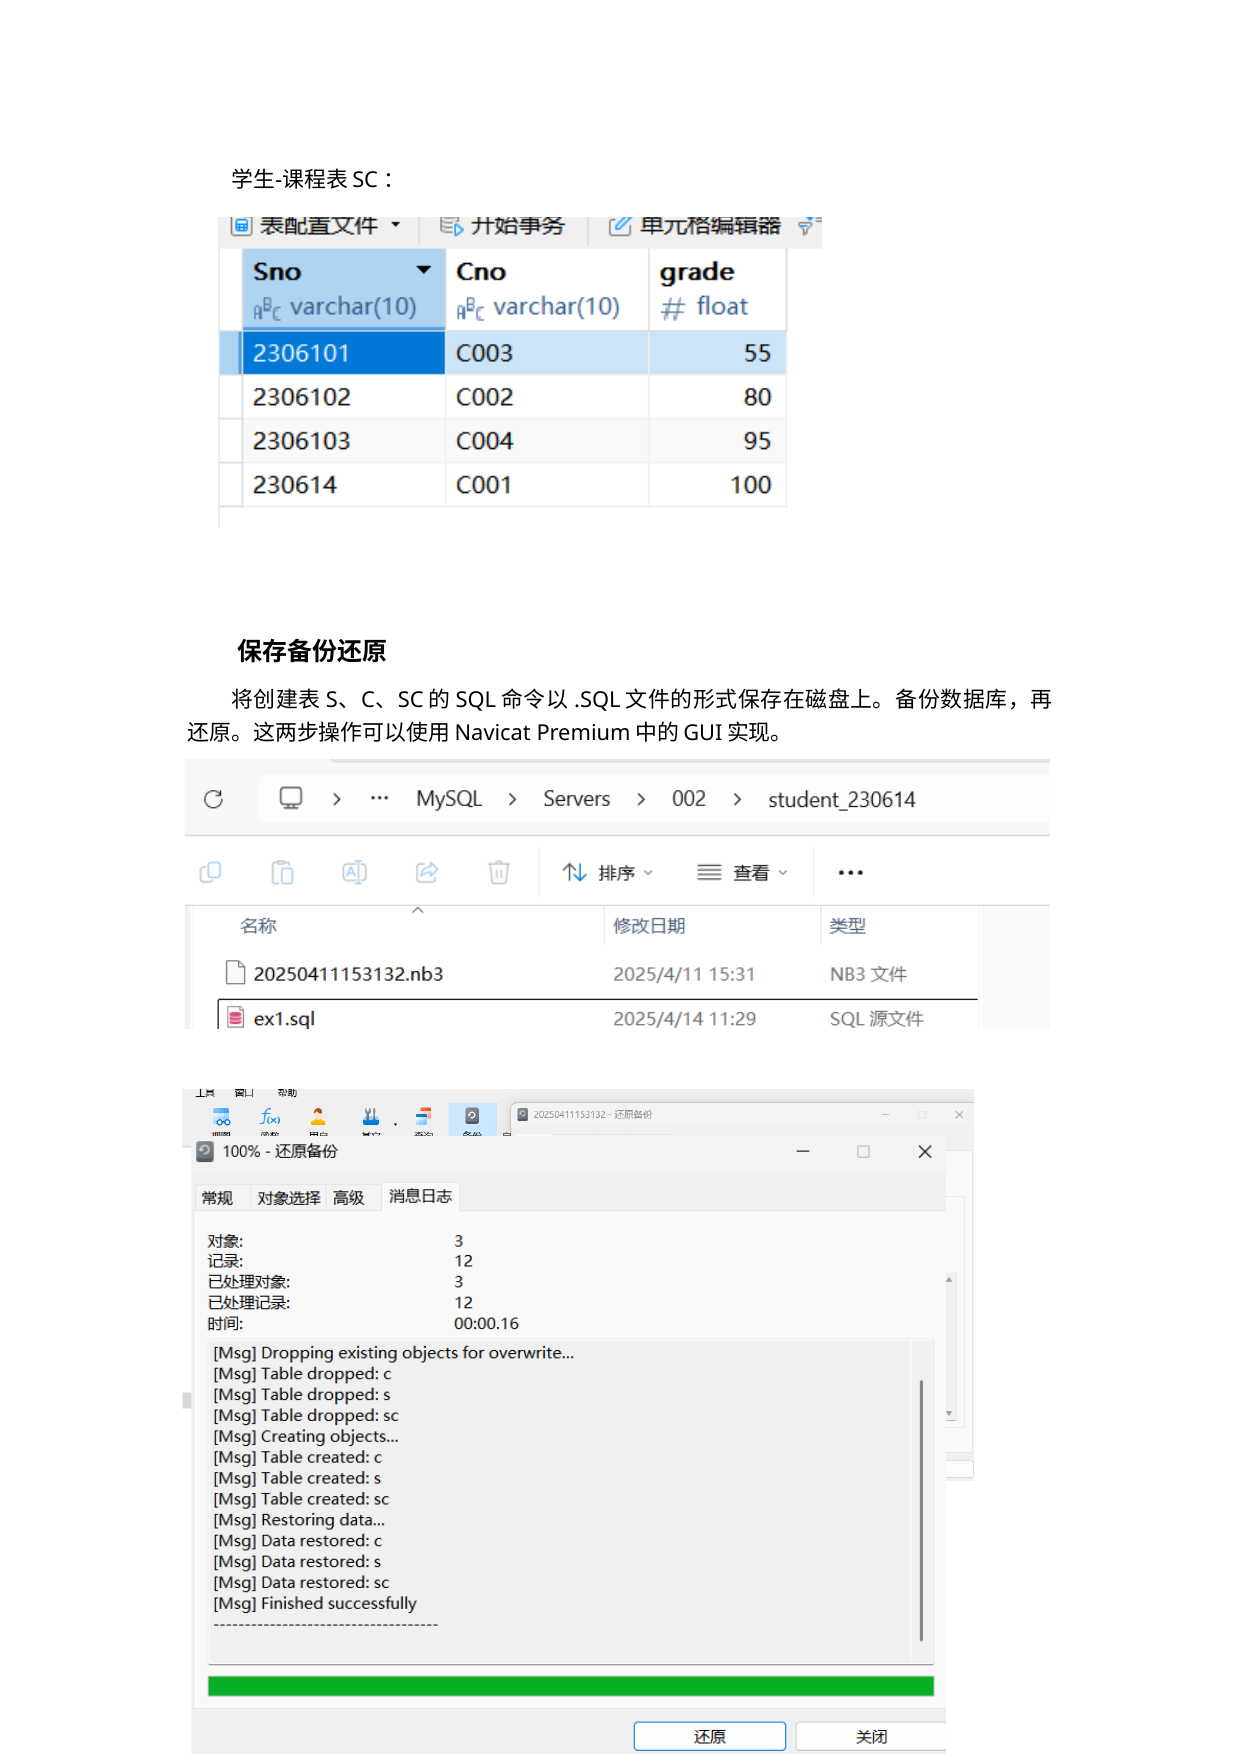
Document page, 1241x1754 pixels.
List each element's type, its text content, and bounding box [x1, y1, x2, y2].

text 学生-课程表SC ： [187, 162, 1053, 194]
text 保存备份还原 [187, 617, 1053, 682]
picture [182, 1089, 975, 1754]
text 将创建表S、C、SC的SQL命令以 .SQL文件的形式保存在磁盘上。备份数据库，再还原。这两步操作可以使用Navicat Premium中的GUI实现。 [187, 682, 1053, 747]
picture [184, 759, 1050, 1029]
picture [206, 217, 822, 528]
